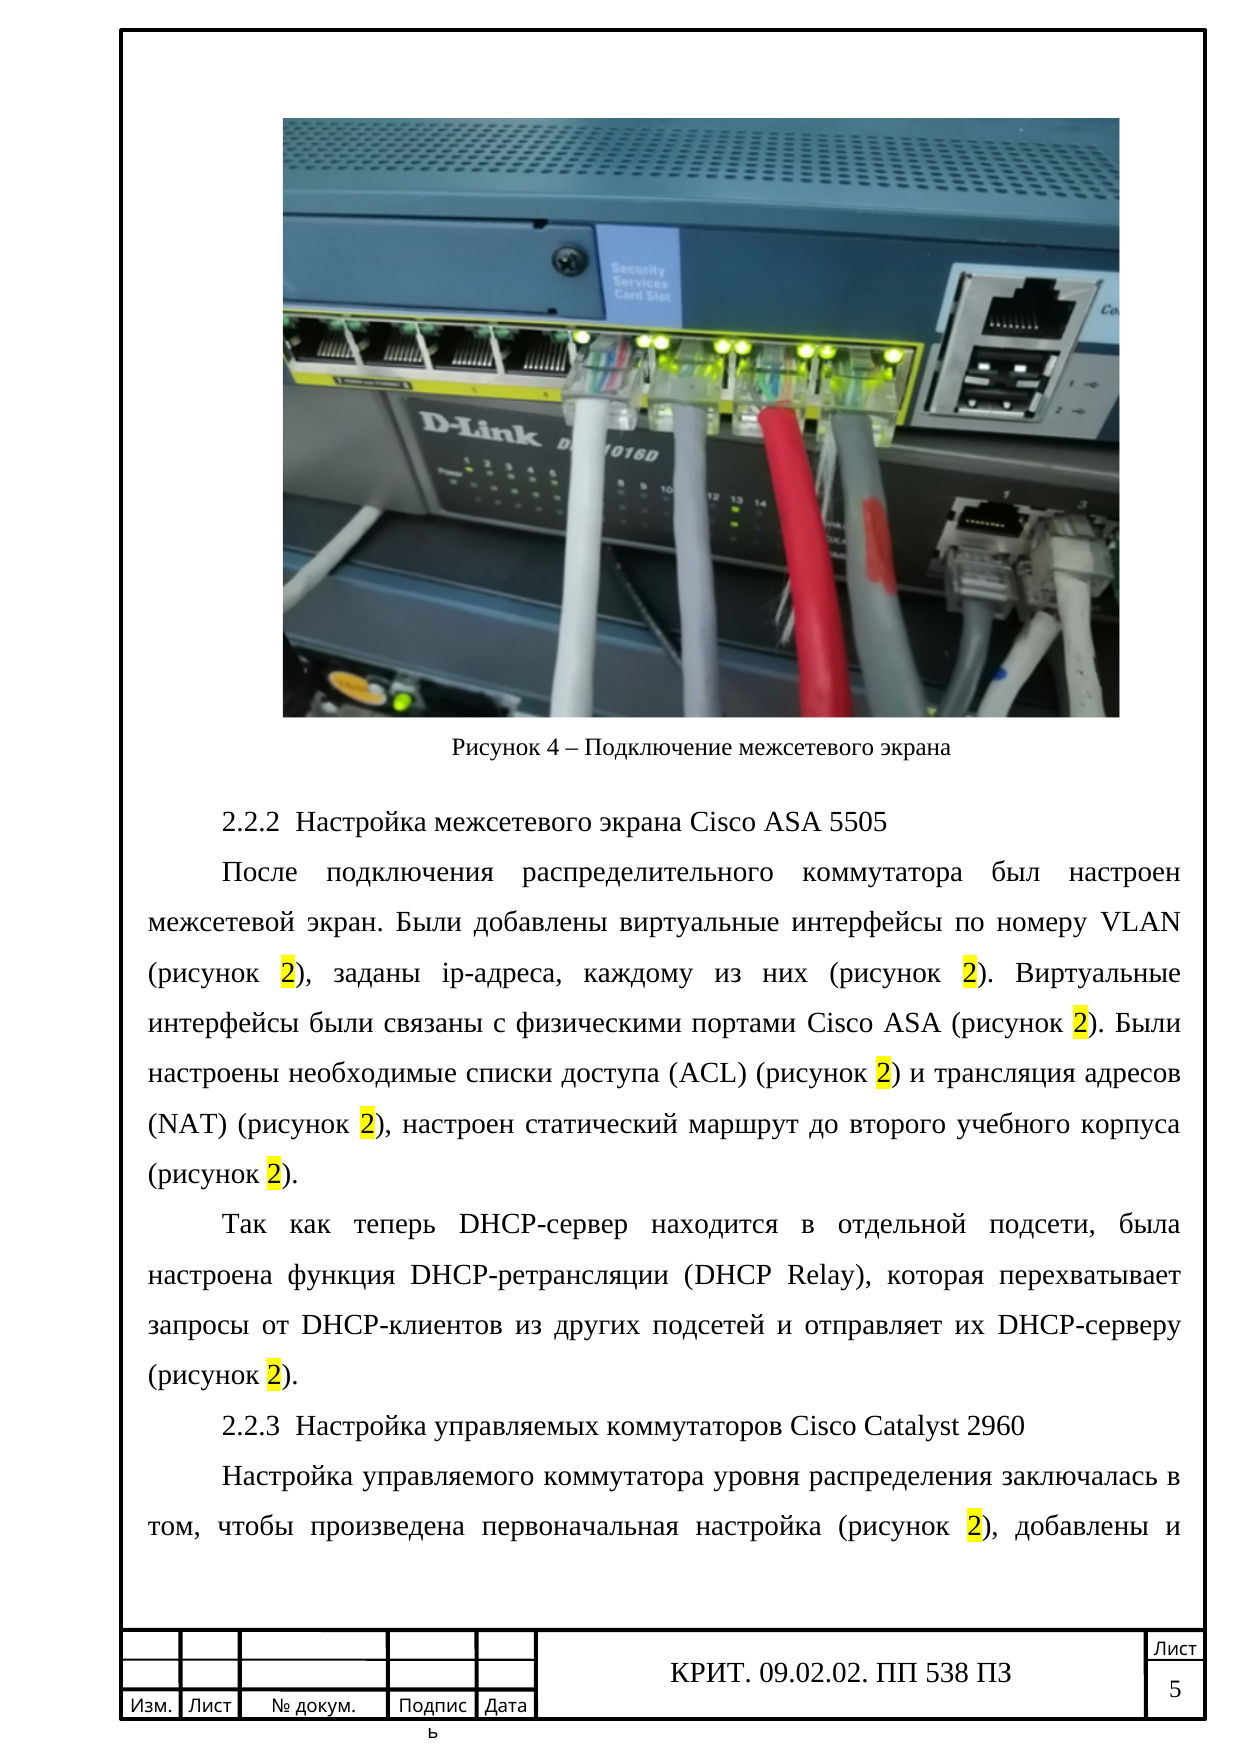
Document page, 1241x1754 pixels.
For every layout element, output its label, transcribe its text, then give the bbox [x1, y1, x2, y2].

list После подключения распределительного коммутатора был настроен межсетевой экран. Были добавлены виртуальные интерфейсы по номеру VLAN (рисунок 2), заданы ip-адреса, каждому из них (рисунок 2). Виртуальные интерфейсы были связаны с физическими портами Cisco ASA (рисунок 2). Были настроены необходимые списки доступа (ACL) (рисунок 2) и трансляция адресов (NAT) (рисунок 2), настроен статический маршрут до второго учебного корпуса (рисунок 2). [148, 854, 1181, 1190]
list Настройка управляемых коммутаторов Cisco Catalyst 2960 [148, 1408, 1181, 1441]
list Так как теперь DHCP-сервер находится в отдельной подсети, была настроена функция DHCP-ретрансляции (DHCP Relay), которая перехватывает запросы от DHCP-клиентов из других подсетей и отправляет их DHCP-серверу (рисунок 2). [148, 1206, 1181, 1391]
list Настройка межсетевого экрана Cisco ASA 5505 [148, 804, 1181, 837]
